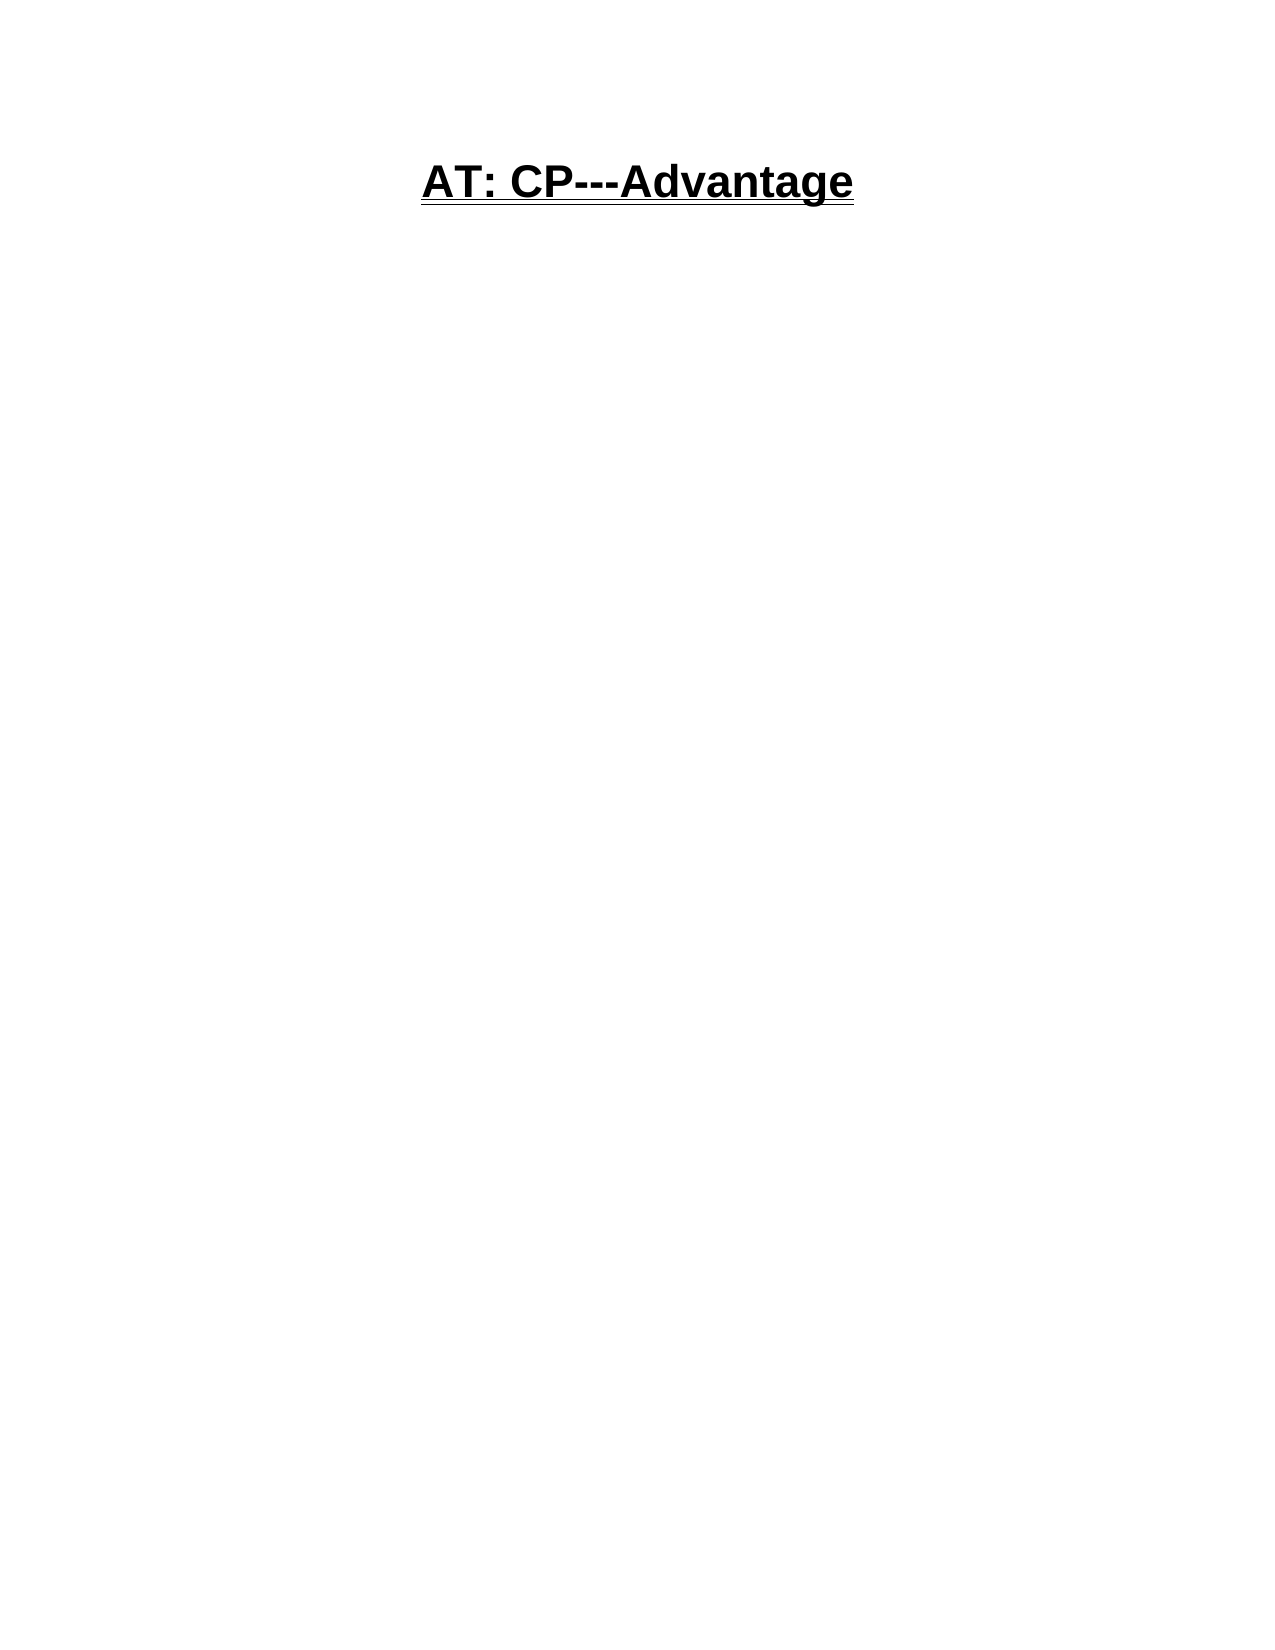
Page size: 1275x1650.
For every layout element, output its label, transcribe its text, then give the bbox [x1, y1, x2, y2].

subtitle AT: CP---Advantage [150, 154, 1125, 207]
